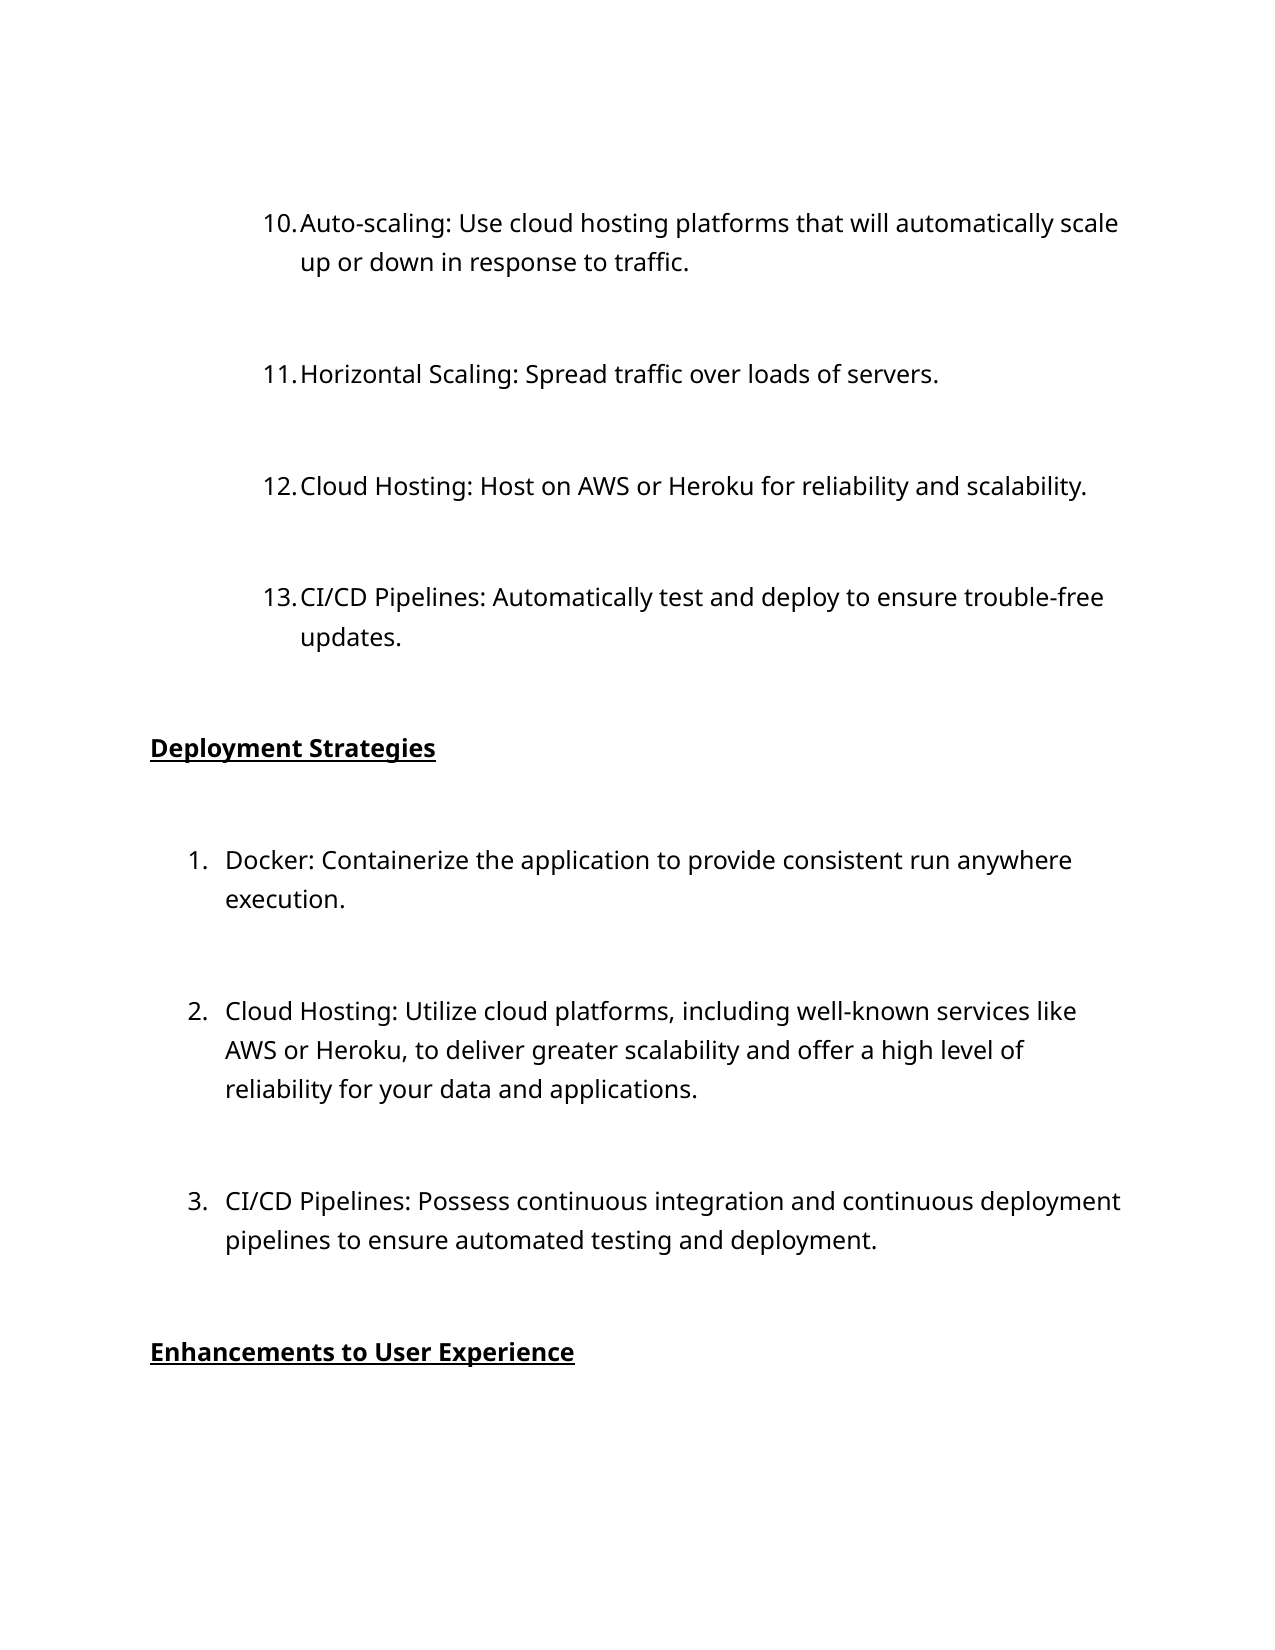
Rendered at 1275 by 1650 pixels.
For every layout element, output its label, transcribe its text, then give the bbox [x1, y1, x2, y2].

list CI/CD Pipelines: Possess continuous integration and continuous deployment pipelines to ensure automated testing and deployment. [187, 1183, 1125, 1257]
text Deployment Strategies [150, 731, 1125, 765]
list Horizontal Scaling: Spread traffic over loads of servers. [262, 357, 1125, 391]
list Cloud Hosting: Utilize cloud platforms, including well-known services like AWS or Heroku, to deliver greater scalability and offer a high level of reliability for your data and applications. [187, 993, 1125, 1106]
text Enhancements to User Experience [150, 1334, 1125, 1368]
list CI/CD Pipelines: Automatically test and deploy to ensure trouble-free updates. [262, 580, 1125, 653]
list Cloud Hosting: Host on AWS or Heroku for reliability and scalability. [262, 468, 1125, 502]
list Docker: Containerize the application to provide consistent run anywhere execution. [187, 842, 1125, 916]
list Auto-scaling: Use cloud hosting platforms that will automatically scale up or down in response to traffic. [262, 206, 1125, 279]
